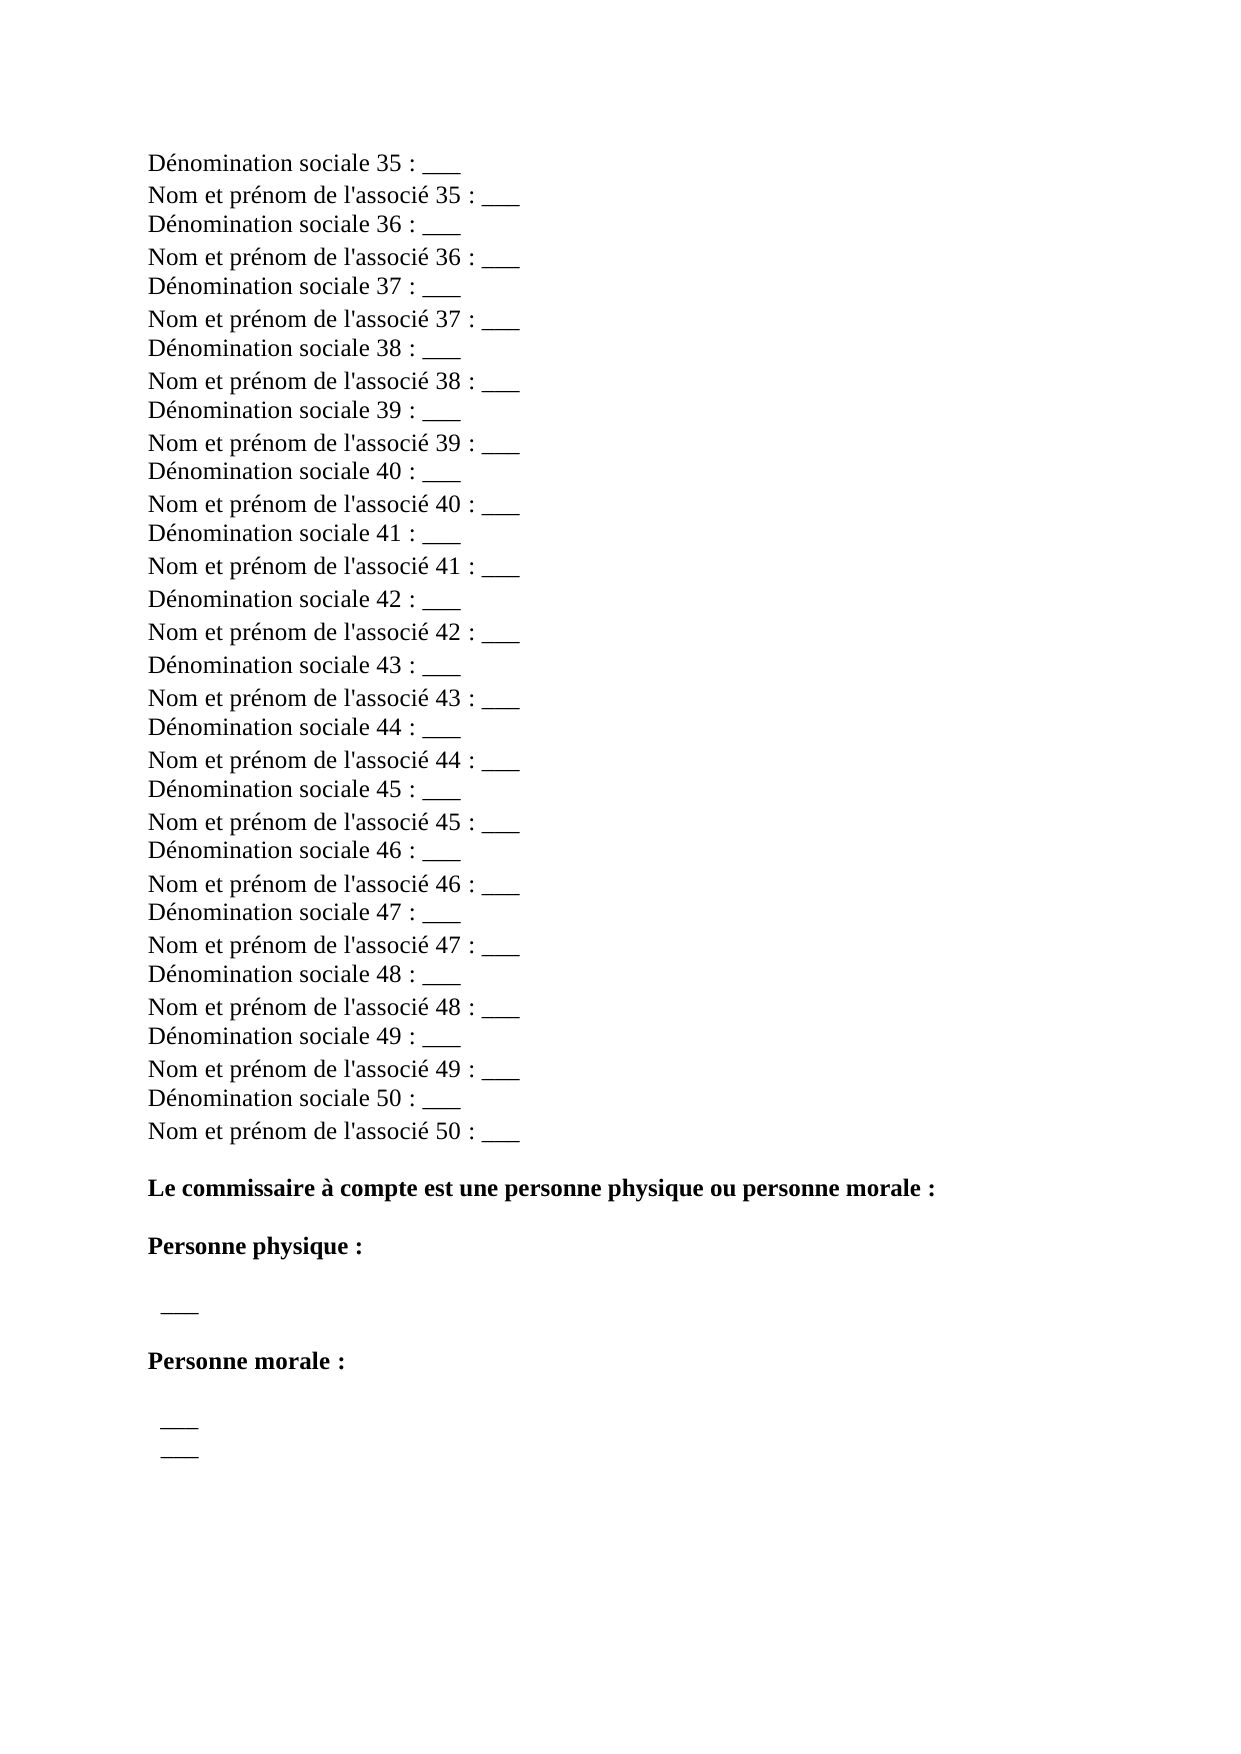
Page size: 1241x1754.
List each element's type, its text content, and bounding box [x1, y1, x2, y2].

list Nom et prénom de l'associé 47 : ___ [148, 930, 1093, 959]
list Nom et prénom de l'associé 49 : ___ [148, 1054, 1093, 1083]
list Nom et prénom de l'associé 46 : ___ [148, 869, 1093, 897]
list Nom et prénom de l'associé 39 : ___ [148, 428, 1093, 456]
text Dénomination sociale 38 : ___ [148, 333, 1093, 362]
text Dénomination sociale 39 : ___ [148, 395, 1093, 423]
text Nom et prénom de l'associé 50 : ___ [148, 1116, 1093, 1144]
list Nom et prénom de l'associé 45 : ___ [148, 807, 1093, 836]
text Dénomination sociale 36 : ___ [148, 209, 1093, 238]
text Dénomination sociale 50 : ___ [148, 1083, 1093, 1111]
text Dénomination sociale 35 : ___ [148, 148, 1093, 176]
list Nom et prénom de l'associé 44 : ___ [148, 745, 1093, 774]
list Nom et prénom de l'associé 48 : ___ [148, 992, 1093, 1021]
text Dénomination sociale 47 : ___ [148, 897, 1093, 926]
list Nom et prénom de l'associé 38 : ___ [148, 366, 1093, 395]
text Dénomination sociale 49 : ___ [148, 1021, 1093, 1050]
text Dénomination sociale 43 : ___ [148, 650, 1093, 679]
list Personne morale : [148, 1346, 1093, 1374]
text Dénomination sociale 46 : ___ [148, 836, 1093, 864]
list ___ [148, 1288, 1093, 1317]
text Dénomination sociale 41 : ___ [148, 518, 1093, 547]
text Dénomination sociale 44 : ___ [148, 712, 1093, 741]
list ___ [148, 1432, 1093, 1461]
text Dénomination sociale 40 : ___ [148, 456, 1093, 485]
list Nom et prénom de l'associé 43 : ___ [148, 683, 1093, 712]
list Nom et prénom de l'associé 37 : ___ [148, 304, 1093, 333]
text Dénomination sociale 37 : ___ [148, 271, 1093, 300]
text Nom et prénom de l'associé 41 : ___ [148, 551, 1093, 580]
text Dénomination sociale 48 : ___ [148, 959, 1093, 988]
list Le commissaire à compte est une personne physique ou personne morale : [148, 1173, 1093, 1202]
list ___ [160, 1403, 1093, 1432]
text Personne physique : [148, 1231, 1093, 1259]
list Nom et prénom de l'associé 36 : ___ [148, 242, 1093, 271]
text Dénomination sociale 45 : ___ [148, 774, 1093, 803]
text Nom et prénom de l'associé 42 : ___ [148, 617, 1093, 646]
list Nom et prénom de l'associé 40 : ___ [148, 489, 1093, 518]
text Dénomination sociale 42 : ___ [148, 584, 1093, 613]
list Nom et prénom de l'associé 35 : ___ [148, 181, 1093, 209]
